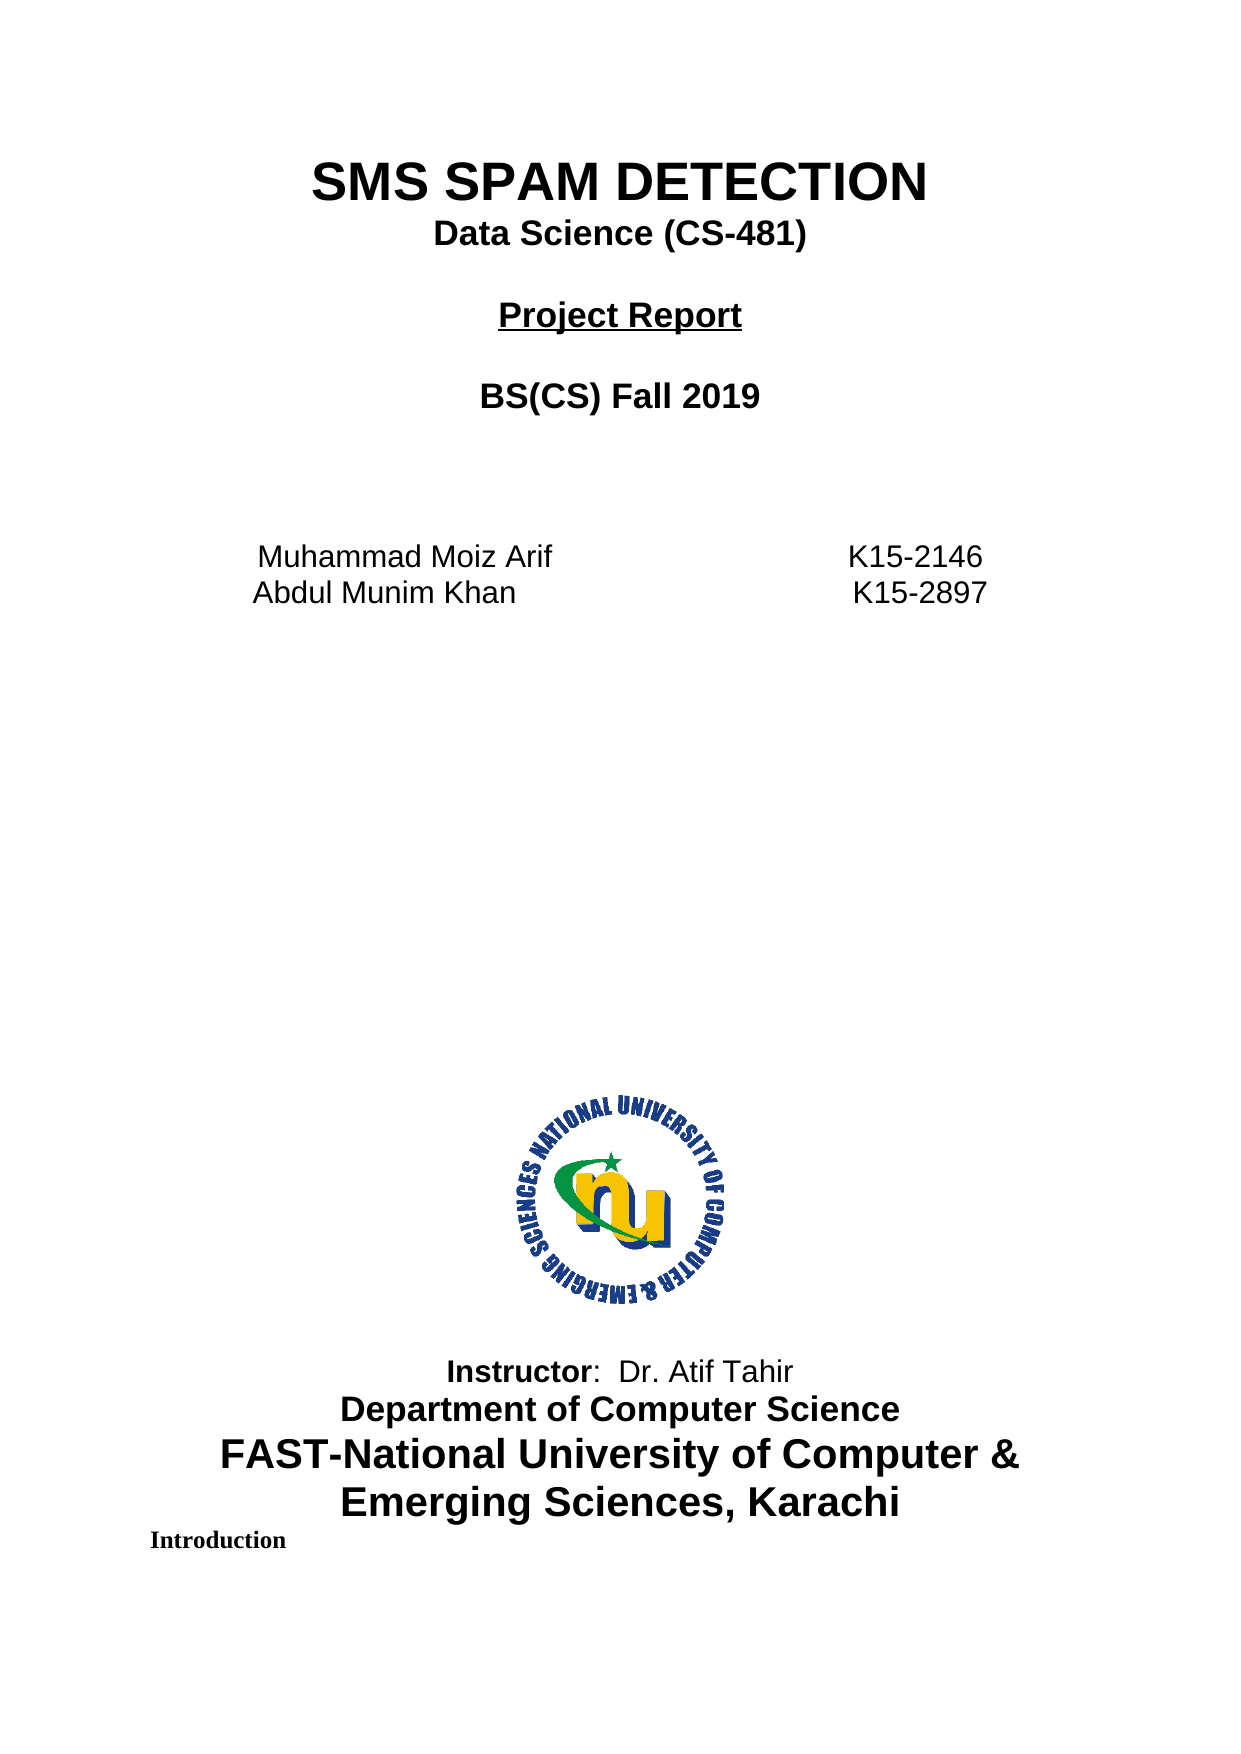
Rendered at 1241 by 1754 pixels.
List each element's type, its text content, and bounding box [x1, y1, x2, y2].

text Abdul Munim Khan K15-2897 [150, 574, 1090, 610]
text Muhammad Moiz Arif K15-2146 [150, 538, 1090, 574]
text Introduction [150, 1525, 1090, 1554]
text BS(CS) Fall 2019 [150, 375, 1090, 416]
picture [516, 1095, 724, 1304]
text Data Science (CS-481) [150, 212, 1090, 253]
text FAST-National University of Computer & Emerging Sciences, Karachi [150, 1429, 1090, 1525]
text Project Report [150, 294, 1090, 334]
text Instructor: Dr. Atif Tahir [150, 1353, 1090, 1389]
text SMS SPAM DETECTION [150, 150, 1090, 212]
text Department of Computer Science [150, 1389, 1090, 1429]
